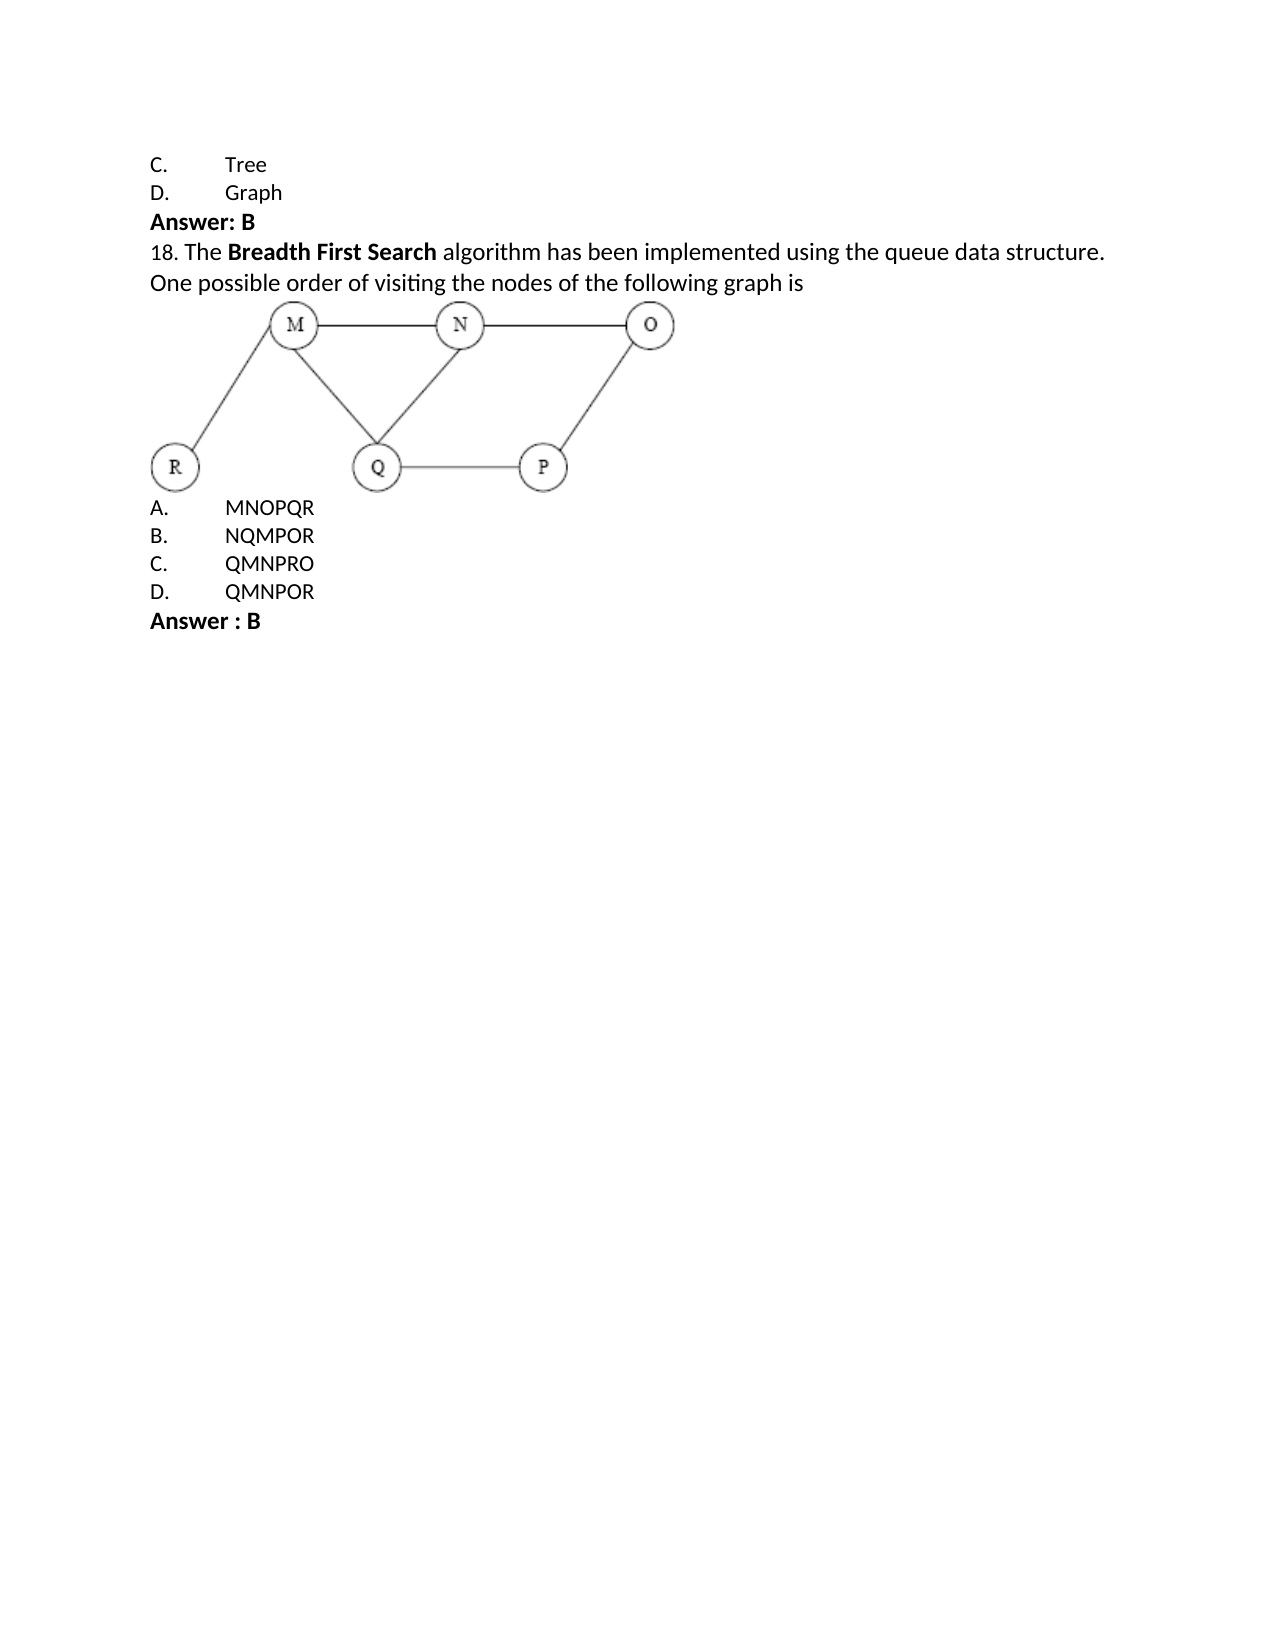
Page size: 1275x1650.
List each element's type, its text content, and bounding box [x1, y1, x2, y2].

list QMNPOR [150, 577, 1125, 605]
text Answer: B [150, 206, 1125, 237]
list MNOPQR [150, 493, 1125, 521]
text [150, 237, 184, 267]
text Answer : B [150, 605, 1125, 636]
text 18. The Breadth First Search algorithm has been implemented using the queue data structure. One possible order of visiting the nodes of the following graph is [810, 237, 1125, 298]
list NQMPOR [150, 521, 1125, 549]
list Tree [150, 150, 1125, 178]
picture [150, 297, 675, 493]
list QMNPRO [150, 549, 1125, 577]
list Graph [150, 178, 1125, 206]
